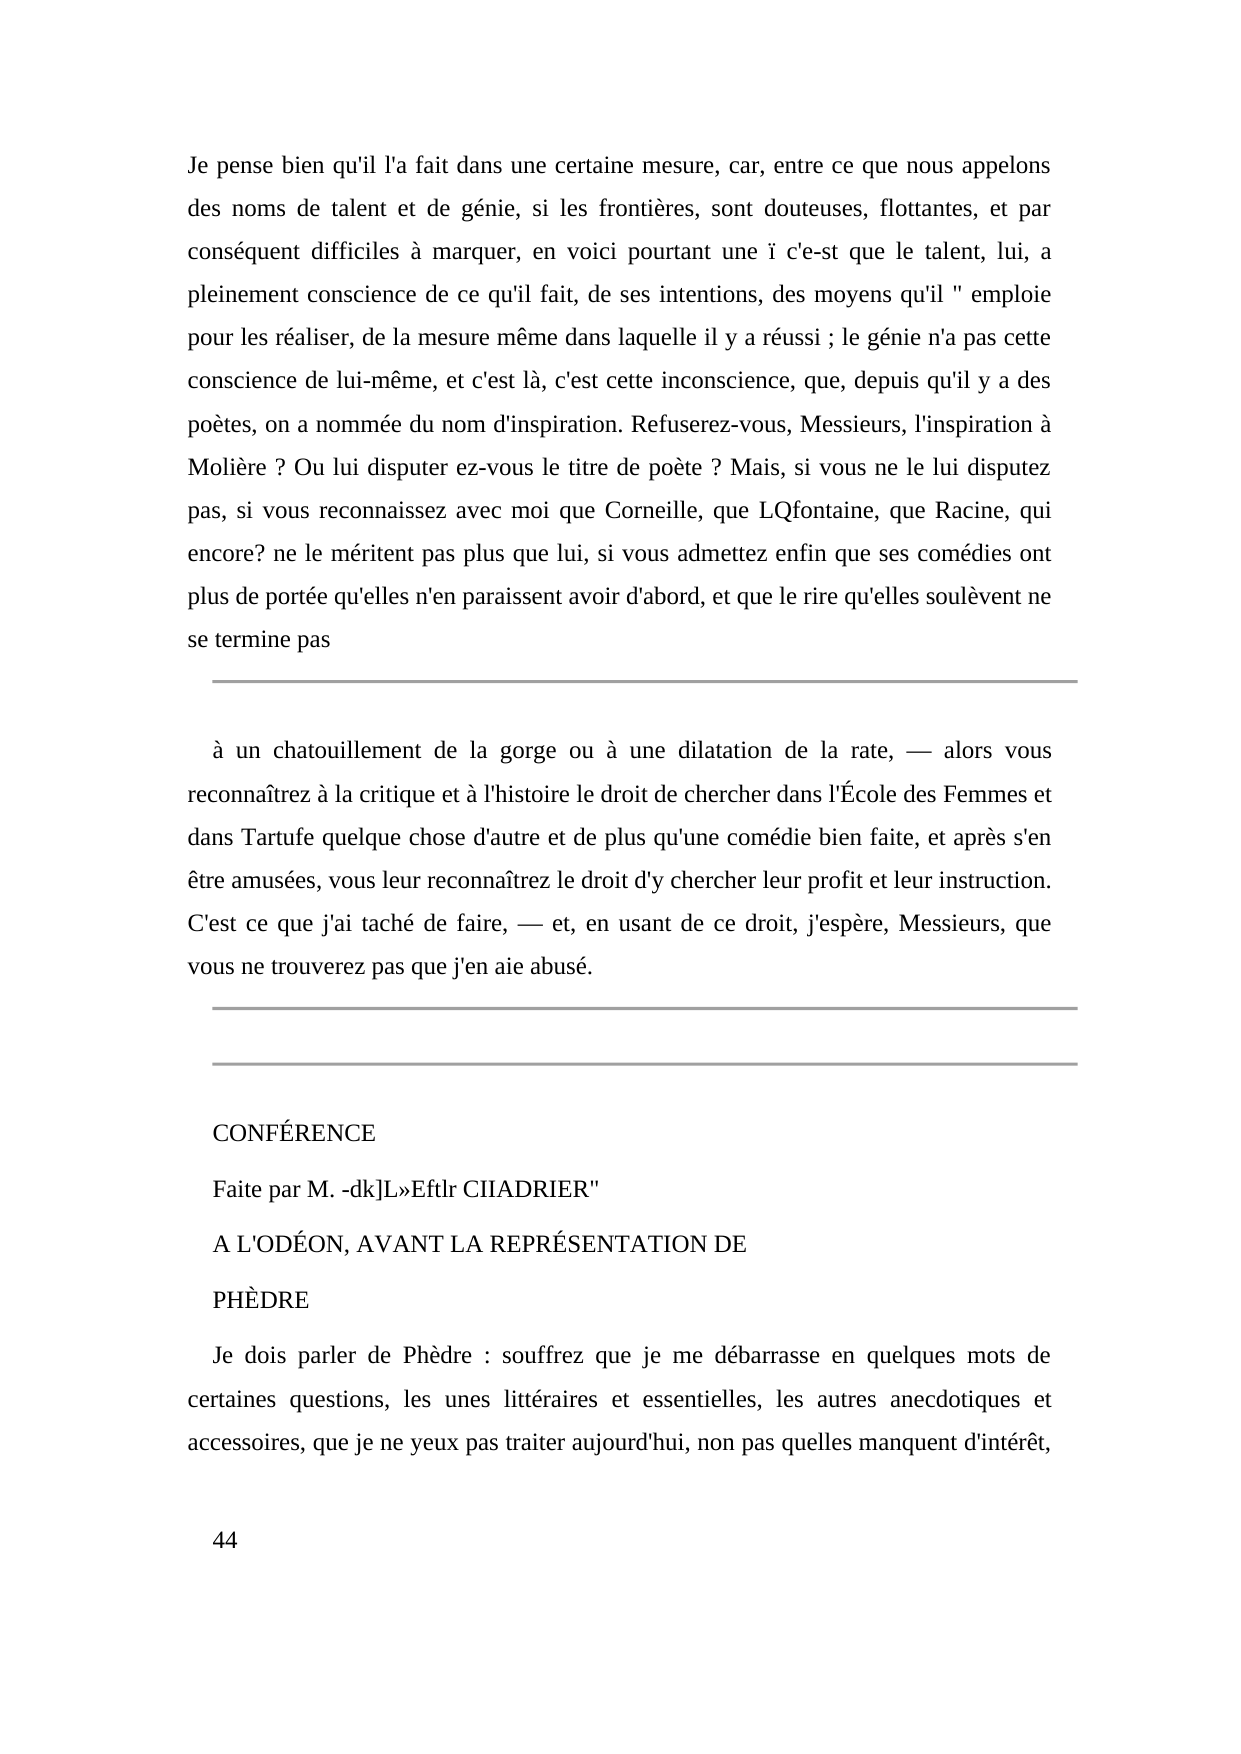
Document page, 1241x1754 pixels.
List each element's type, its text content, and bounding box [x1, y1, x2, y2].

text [187, 150, 1053, 653]
text CONFÉRENCE [187, 1118, 1053, 1147]
text à un chatouillement de la gorge ou à une dilatation de la rate, — alors vous reconnaîtrez à la critique et à l'histoire le droit de chercher dans l'École des Femmes et dans Tartufe quelque chose d'autre et de plus qu'une comédie bien faite, et après s'en être amusées, vous leur reconnaîtrez le droit d'y chercher leur profit et leur instruction. C'est ce que j'ai taché de faire, — et, en usant de ce droit, j'espère, Messieurs, que vous ne trouverez pas que j'en aie abusé. [187, 736, 1053, 980]
text Faite par M. -dk]L»Eftlr CIIADRIER" [187, 1174, 1053, 1202]
text PHÈDRE [187, 1285, 1053, 1314]
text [187, 1341, 1053, 1456]
text A L'ODÉON, AVANT LA REPRÉSENTATION DE [187, 1229, 1053, 1258]
